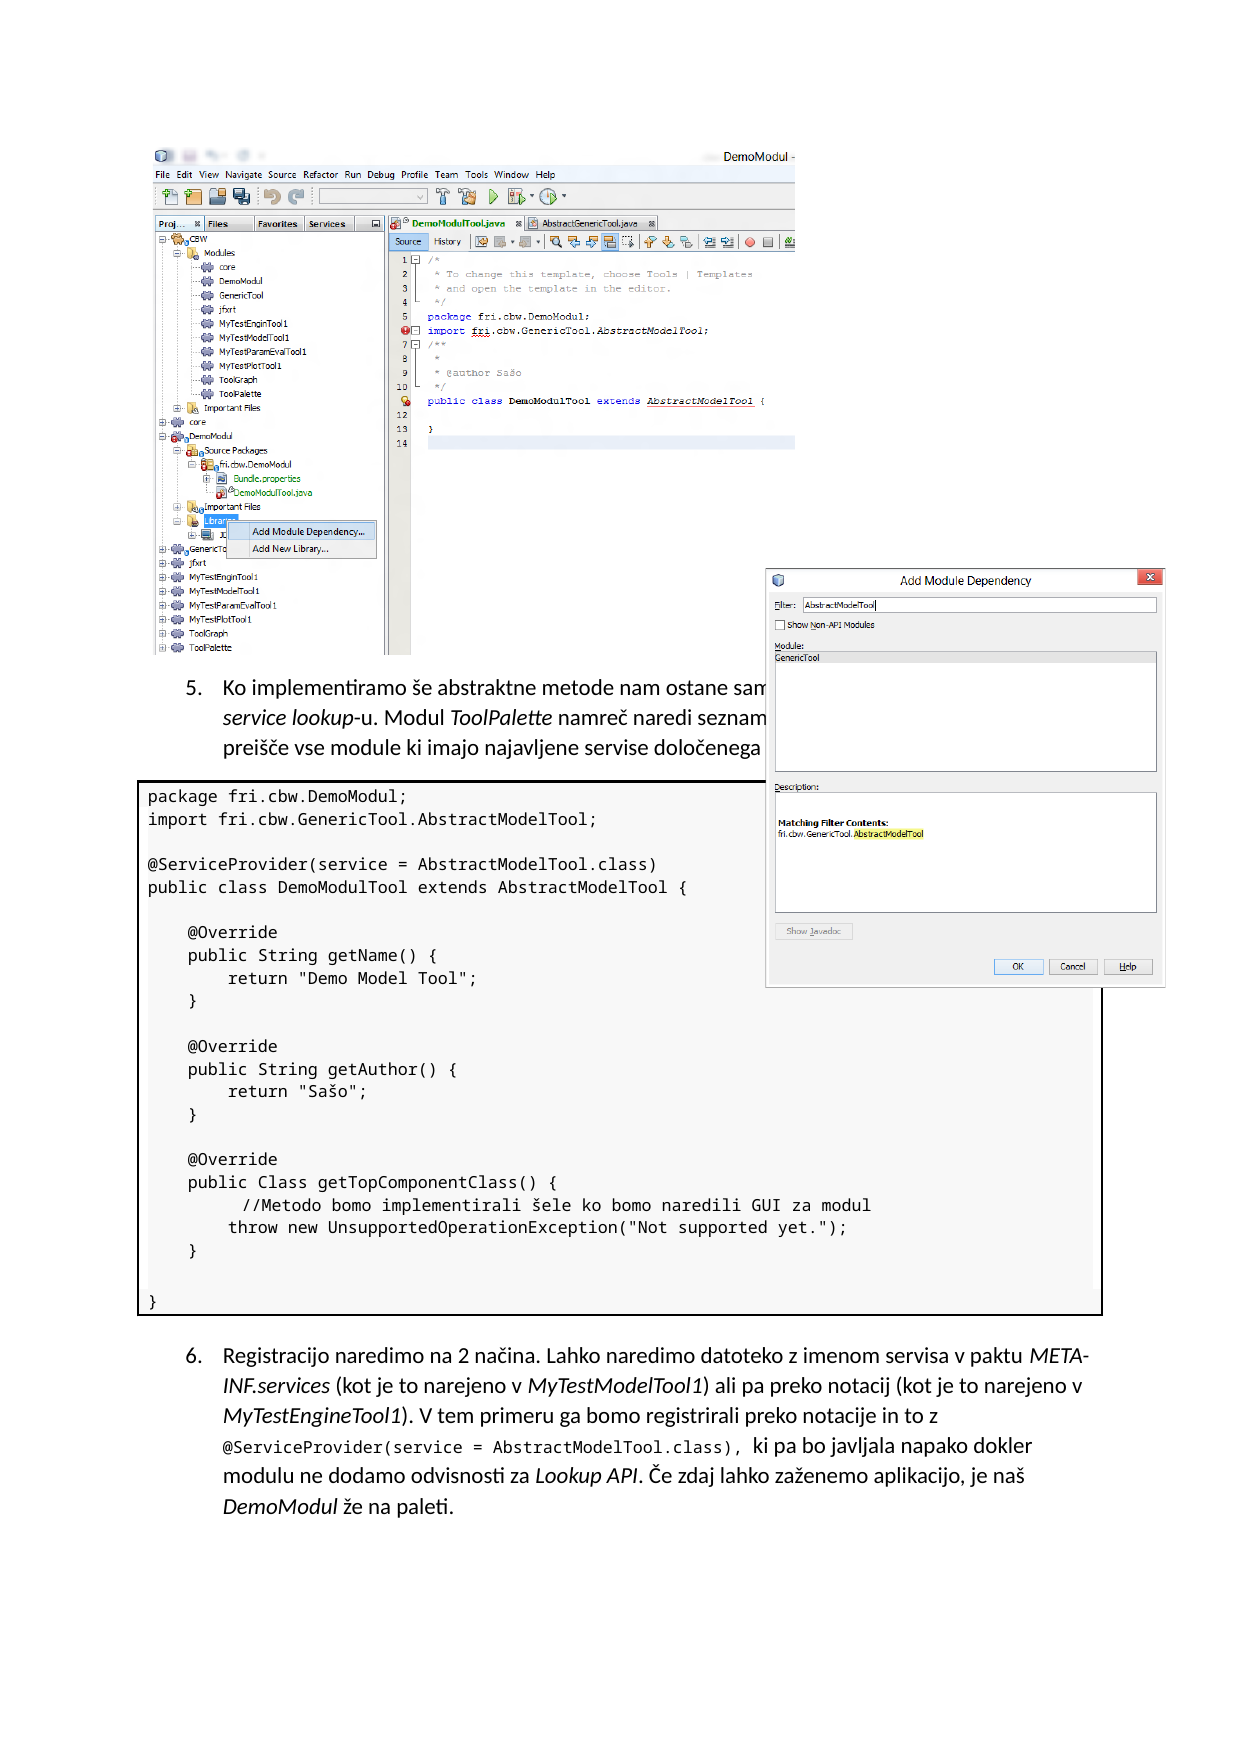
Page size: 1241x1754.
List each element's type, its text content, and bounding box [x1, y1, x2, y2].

text public Class getTopComponentClass() { [148, 1171, 1093, 1193]
picture [152, 147, 1166, 988]
text @Override [148, 1148, 1093, 1171]
text } [148, 1102, 1093, 1125]
text } [139, 1285, 1101, 1314]
text public String getAuthor() { [148, 1057, 1093, 1080]
text public String getName() { [148, 943, 765, 966]
text return "Sašo"; [148, 1080, 1093, 1102]
text package fri.cbw.DemoModul; [139, 783, 765, 807]
text @ServiceProvider(service = AbstractModelTool.class) [148, 853, 765, 875]
text @Override [148, 921, 765, 943]
text } [148, 1239, 1093, 1261]
text import fri.cbw.GenericTool.AbstractModelTool; [148, 807, 765, 830]
text public class DemoModulTool extends AbstractModelTool { [148, 875, 765, 898]
text } [148, 989, 1093, 1012]
list Ko implementiramo še abstraktne metode nam ostane samo še da ga najavimo NetBeans service lookup-u. Modul ToolPalette namreč naredi seznam s pomočjo Lookup API, ki pa preišče vse module ki imajo najavljene servise določenega razreda. [185, 673, 765, 762]
text //Metodo bomo implementirali šele ko bomo naredili GUI za modul [148, 1193, 1093, 1216]
text return "Demo Model Tool"; [148, 966, 1093, 989]
text throw new UnsupportedOperationException("Not supported yet."); [148, 1216, 1093, 1239]
text @Override [148, 1034, 1093, 1057]
